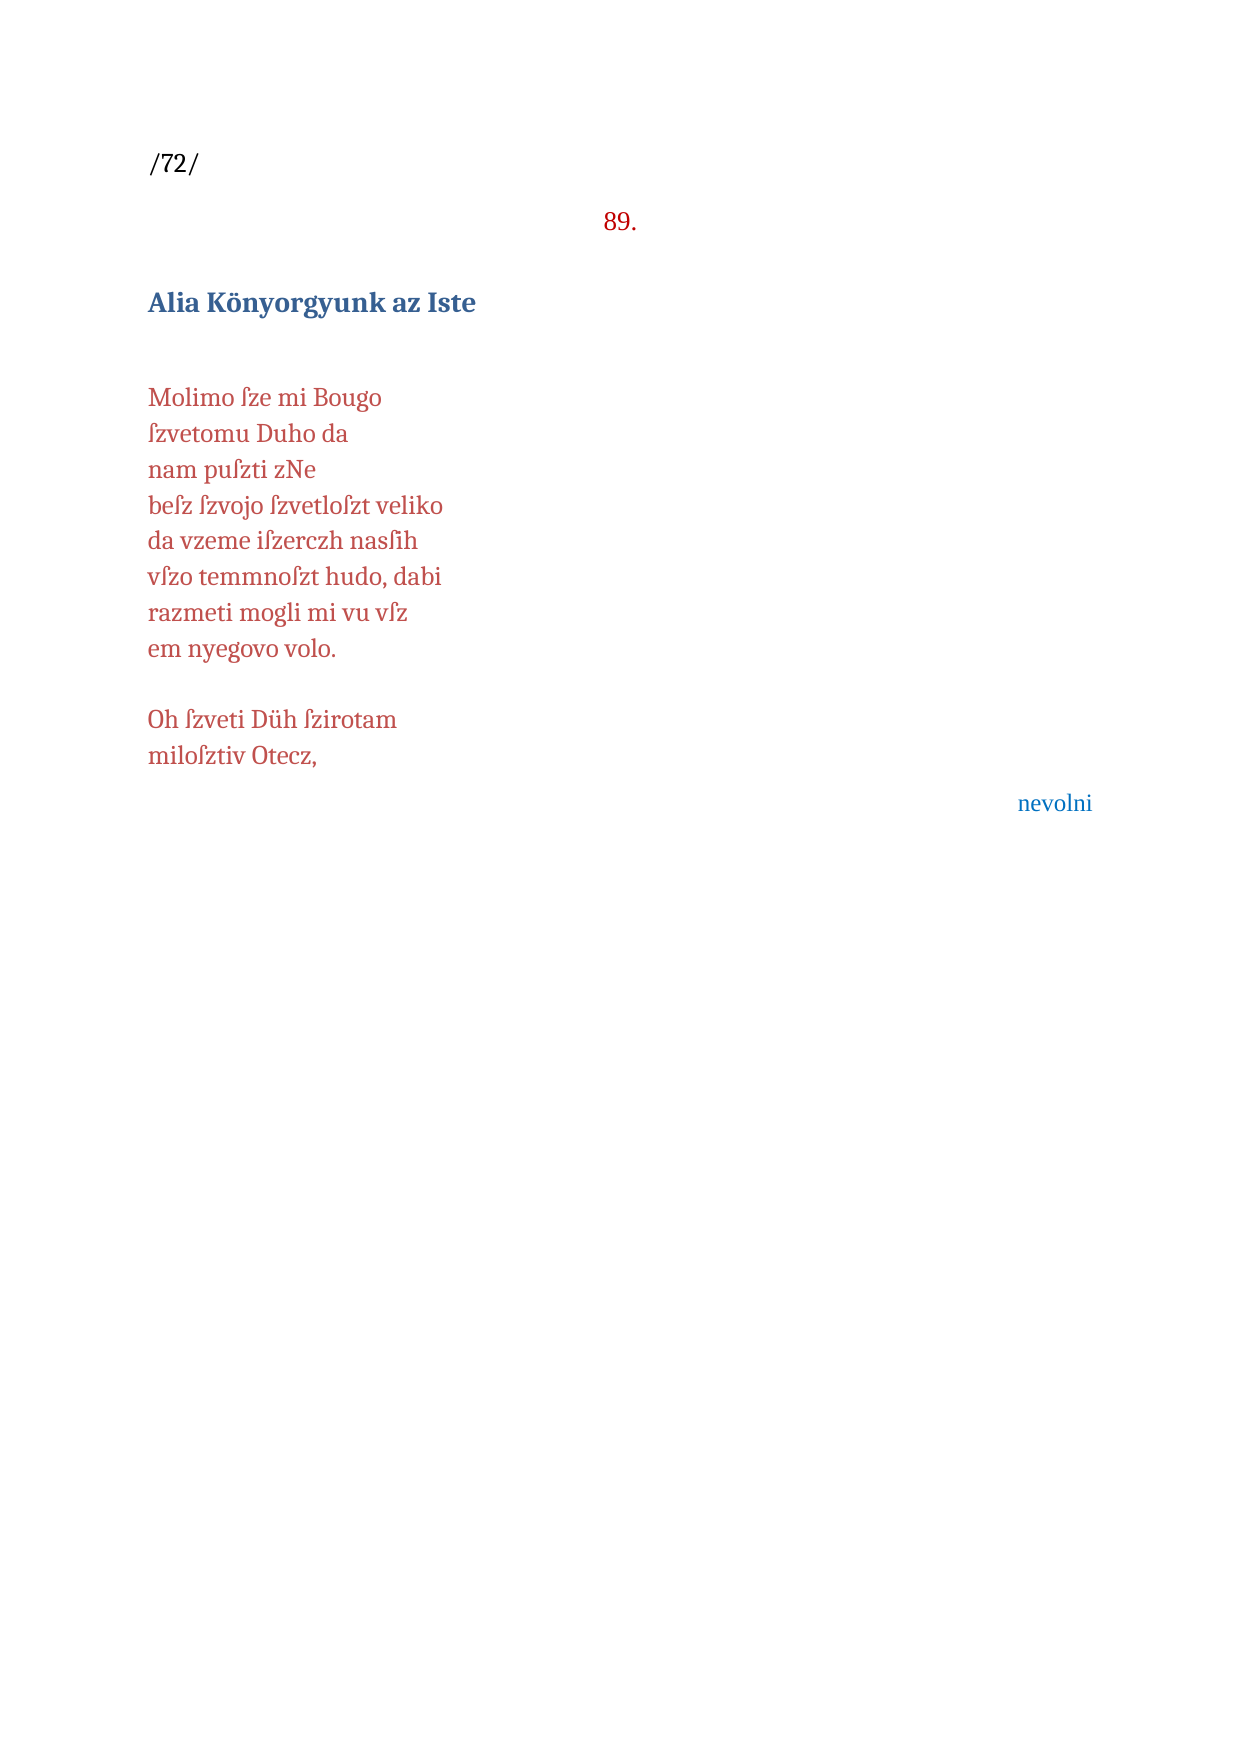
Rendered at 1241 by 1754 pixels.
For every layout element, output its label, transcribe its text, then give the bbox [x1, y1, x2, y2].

text nevolni [148, 788, 1093, 817]
text /72/ [148, 148, 1093, 179]
text Oh ſzveti Düh ſzirotam miloſztiv Otecz, [148, 704, 1093, 771]
text Molimo ſze mi Bougo ſzvetomu Duho da nam puſzti zNe beſz ſzvojo ſzvetloſzt veliko da vzeme iſzerczh nasſih vſzo temmnoſzt hudo, dabi razmeti mogli mi vu vſz em nyegovo volo. [148, 382, 1093, 664]
subtitle Alia Könyorgyunk az Iste [148, 286, 1093, 320]
text 89. [148, 205, 1093, 236]
